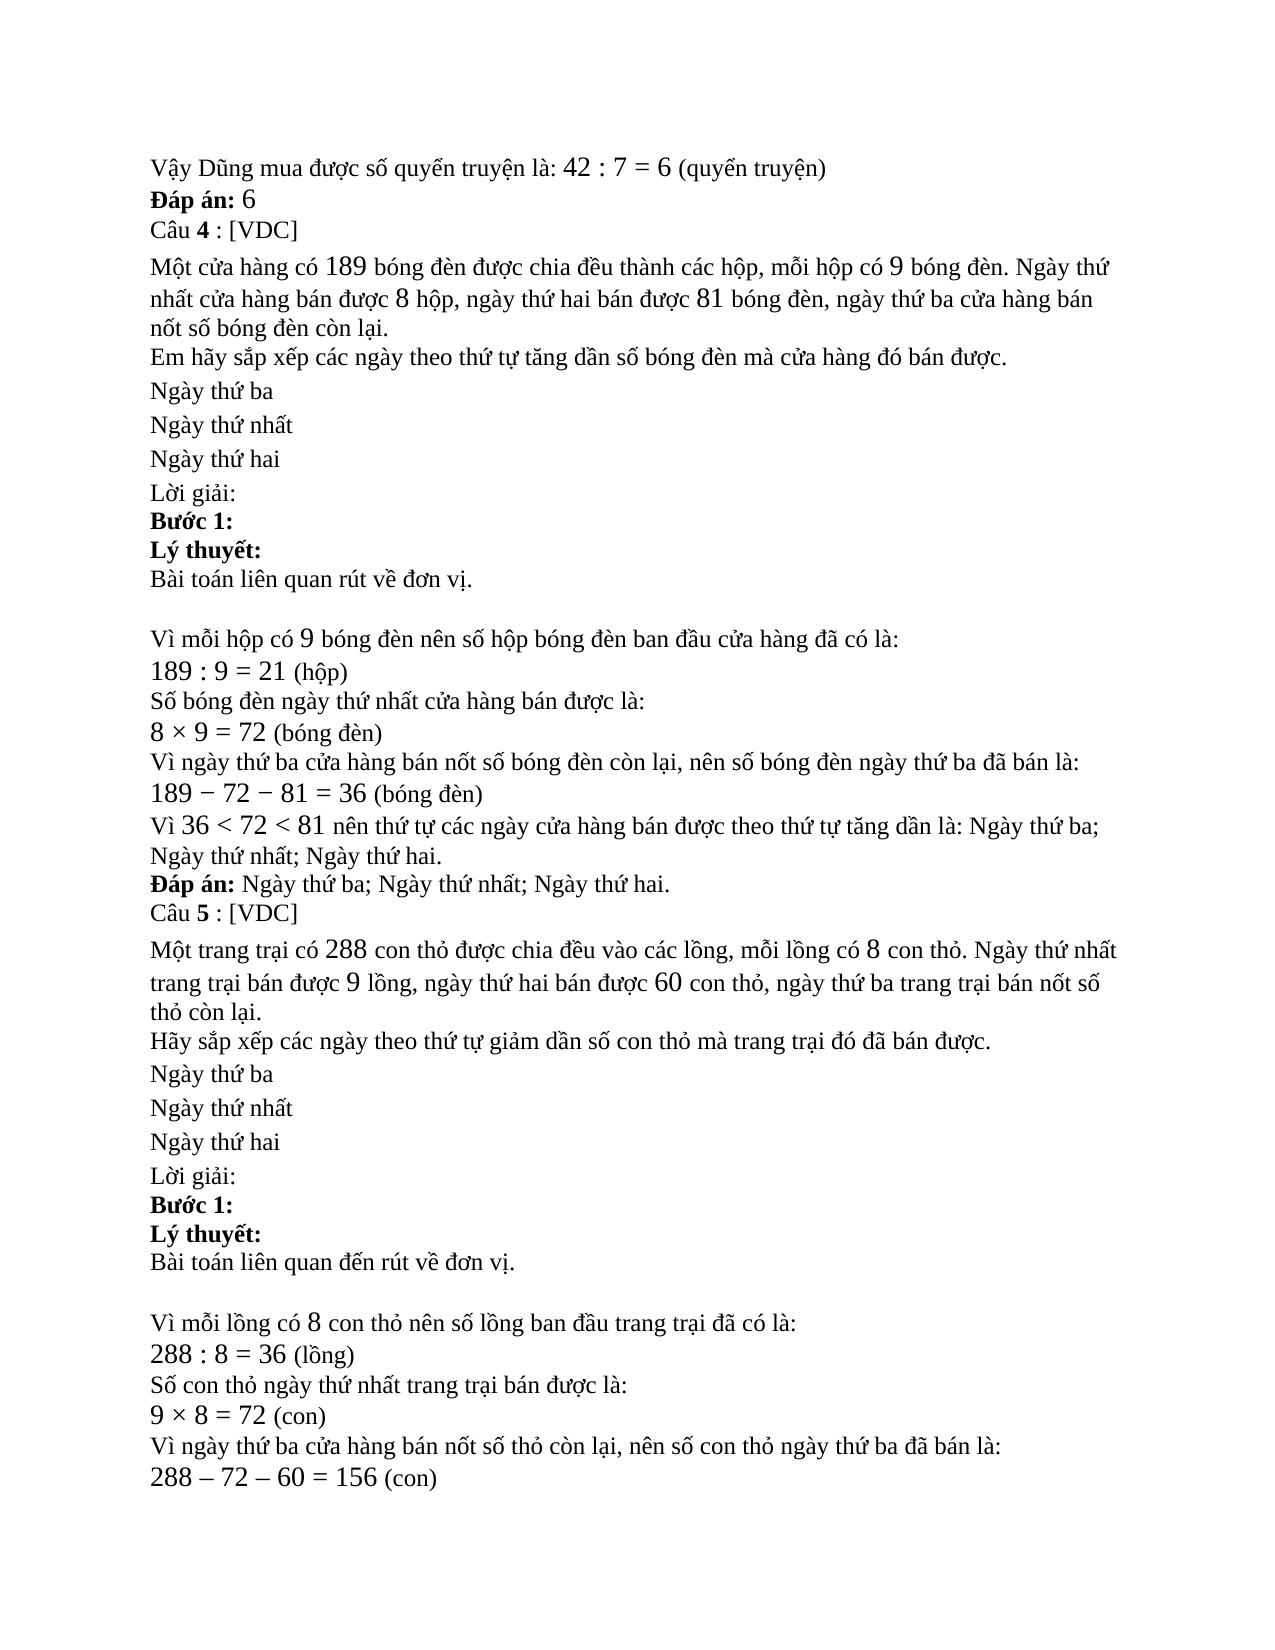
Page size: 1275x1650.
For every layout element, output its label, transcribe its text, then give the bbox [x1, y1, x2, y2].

text Câu 5 : [VDC] [150, 898, 1125, 927]
text Ngày thứ hai [150, 444, 1125, 472]
text Bước 1: [150, 506, 1125, 535]
text Ngày thứ ba [150, 376, 1125, 405]
text Bước 1: [150, 1190, 1125, 1219]
text Ngày thứ nhất [150, 1093, 1125, 1122]
text Lời giải: [150, 1161, 1125, 1190]
text Lời giải: [150, 478, 1125, 506]
text Câu 4 : [VDC] [150, 215, 1125, 243]
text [150, 150, 1125, 215]
text Ngày thứ hai [150, 1127, 1125, 1156]
text Một trang trại có 288 con thỏ được chia đều vào các lồng, mỗi lồng có 8 con thỏ. Ngày thứ nhất trang trại bán được 9 lồng, ngày thứ hai bán được 60 con thỏ, ngày thứ ba trang trại bán nốt số thỏ còn lại. Hãy sắp xếp các ngày theo thứ tự giảm dần số con thỏ mà trang trại đó đã bán được. [150, 932, 1125, 1054]
text Ngày thứ ba [150, 1059, 1125, 1088]
text Ngày thứ nhất [150, 410, 1125, 439]
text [150, 1219, 1125, 1492]
text Lý thuyết: Bài toán liên quan rút về đơn vị. Vì mỗi hộp có 9 bóng đèn nên số hộp bóng đèn ban đầu cửa hàng đã có là: 189 : 9 = 21 (hộp) Số bóng đèn ngày thứ nhất cửa hàng bán được là: 8 × 9 = 72 (bóng đèn) Vì ngày thứ ba cửa hàng bán nốt số bóng đèn còn lại, nên số bóng đèn ngày thứ ba đã bán là: 189 − 72 − 81 = 36 (bóng đèn) Vì 36 < 72 < 81 nên thứ tự các ngày cửa hàng bán được theo thứ tự tăng dần là: Ngày thứ ba; Ngày thứ nhất; Ngày thứ hai. Đáp án: Ngày thứ ba; Ngày thứ nhất; Ngày thứ hai. [150, 535, 1125, 898]
text Một cửa hàng có 189 bóng đèn được chia đều thành các hộp, mỗi hộp có 9 bóng đèn. Ngày thứ nhất cửa hàng bán được 8 hộp, ngày thứ hai bán được 81 bóng đèn, ngày thứ ba cửa hàng bán nốt số bóng đèn còn lại. Em hãy sắp xếp các ngày theo thứ tự tăng dần số bóng đèn mà cửa hàng đó bán được. [150, 249, 1125, 371]
